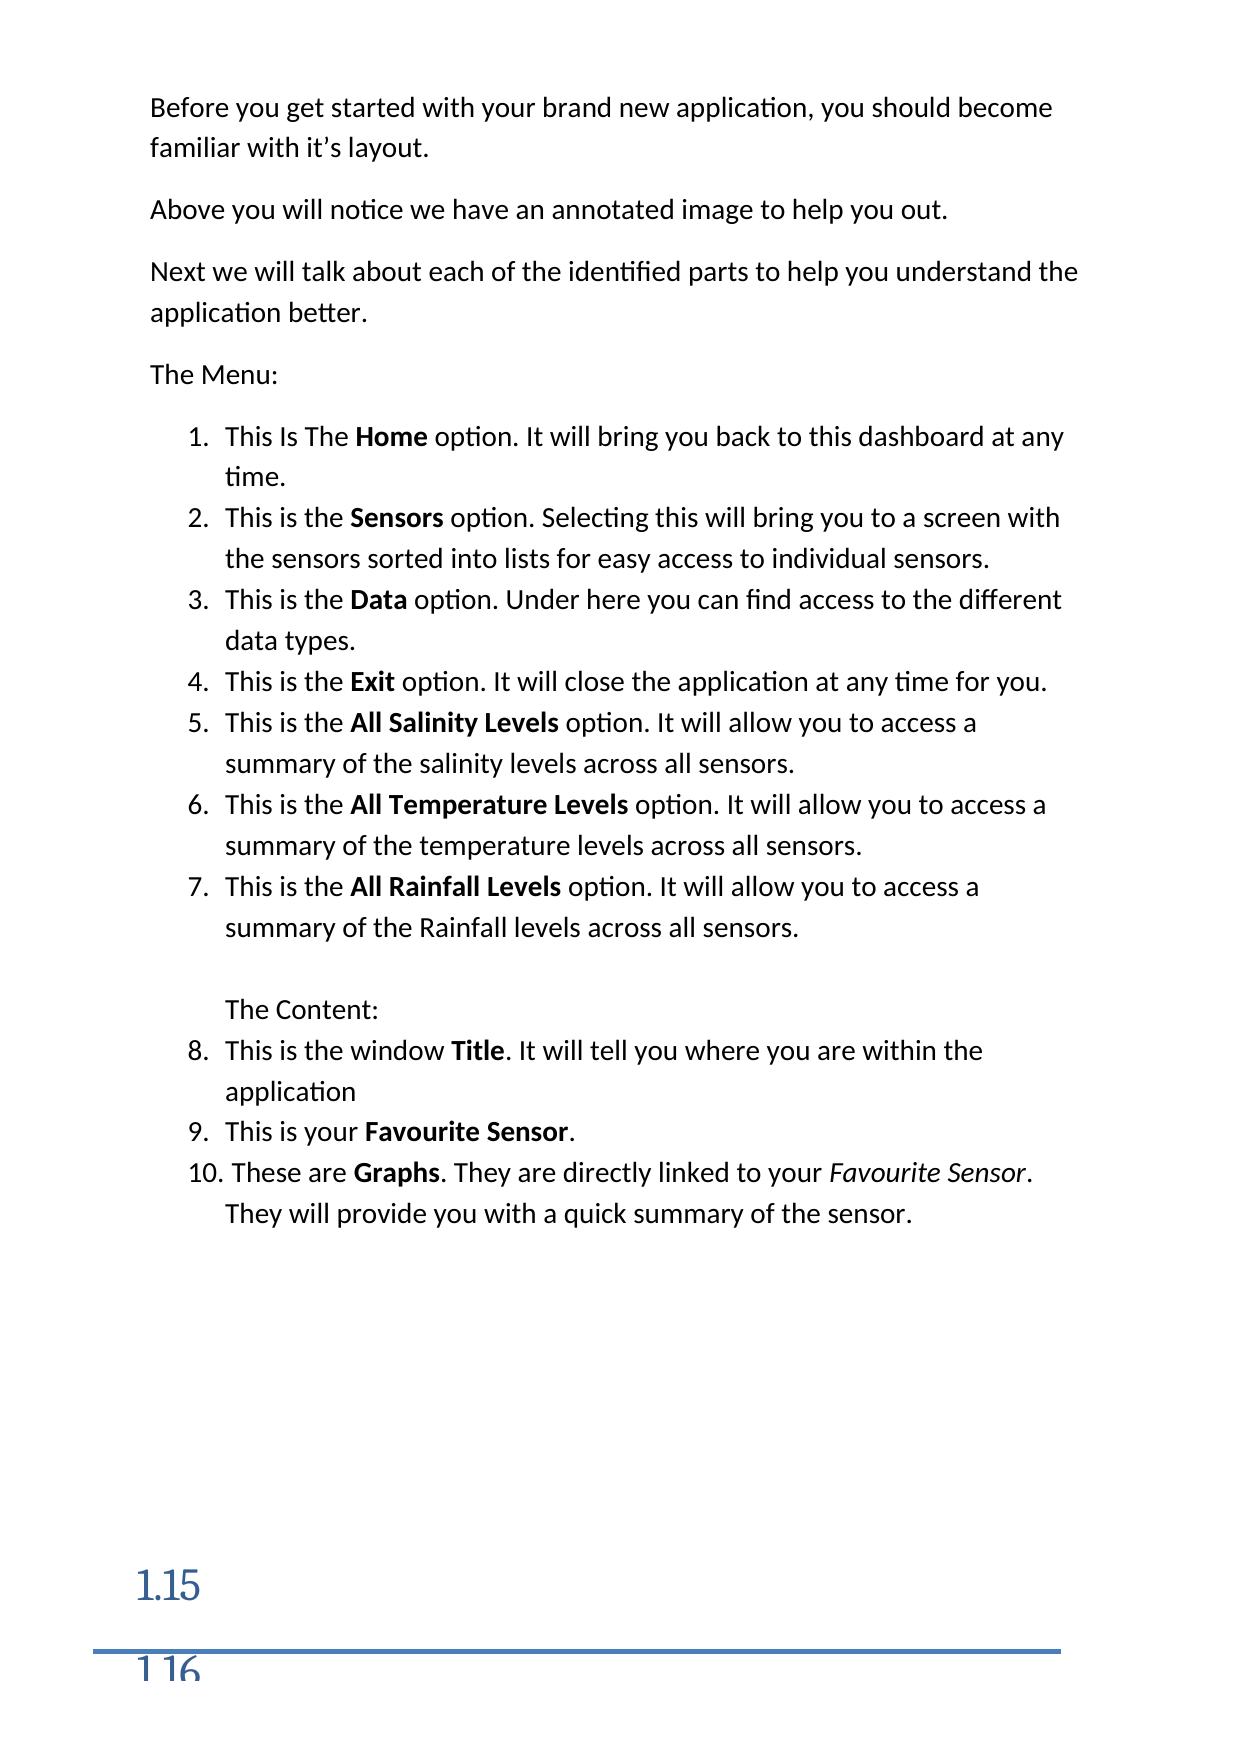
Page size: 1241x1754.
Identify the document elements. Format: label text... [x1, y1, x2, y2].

list This is the All Rainfall Levels option. It will allow you to access a summary of the Rainfall levels across all sensors. [187, 868, 1090, 944]
list This is the All Temperature Levels option. It will allow you to access a summary of the temperature levels across all sensors. [187, 786, 1090, 863]
list This is the Sensors option. Selecting this will bring you to a screen with the sensors sorted into lists for easy access to individual sensors. [187, 499, 1090, 576]
text Next we will talk about each of the identified parts to help you understand the application better. [150, 253, 1090, 330]
list These are Graphs. They are directly linked to your Favourite Sensor. They will provide you with a quick summary of the sensor. [187, 1154, 1090, 1231]
list This is your Favourite Sensor. [187, 1113, 1090, 1149]
text The Menu: [150, 356, 1090, 391]
list This Is The Home option. It will bring you back to this dashboard at any time. [187, 418, 1090, 494]
list This is the All Salinity Levels option. It will allow you to access a summary of the salinity levels across all sensors. [187, 704, 1090, 781]
list The Content: [225, 991, 1090, 1026]
list This is the window Title. It will tell you where you are within the application [187, 1032, 1090, 1108]
list This is the Data option. Under here you can find access to the different data types. [187, 581, 1090, 658]
list This is the Exit option. It will close the application at any time for you. [187, 663, 1090, 699]
text Before you get started with your brand new application, you should become familiar with it’s layout. [150, 89, 1090, 165]
text Above you will notice we have an annotated image to help you out. [150, 191, 1090, 227]
